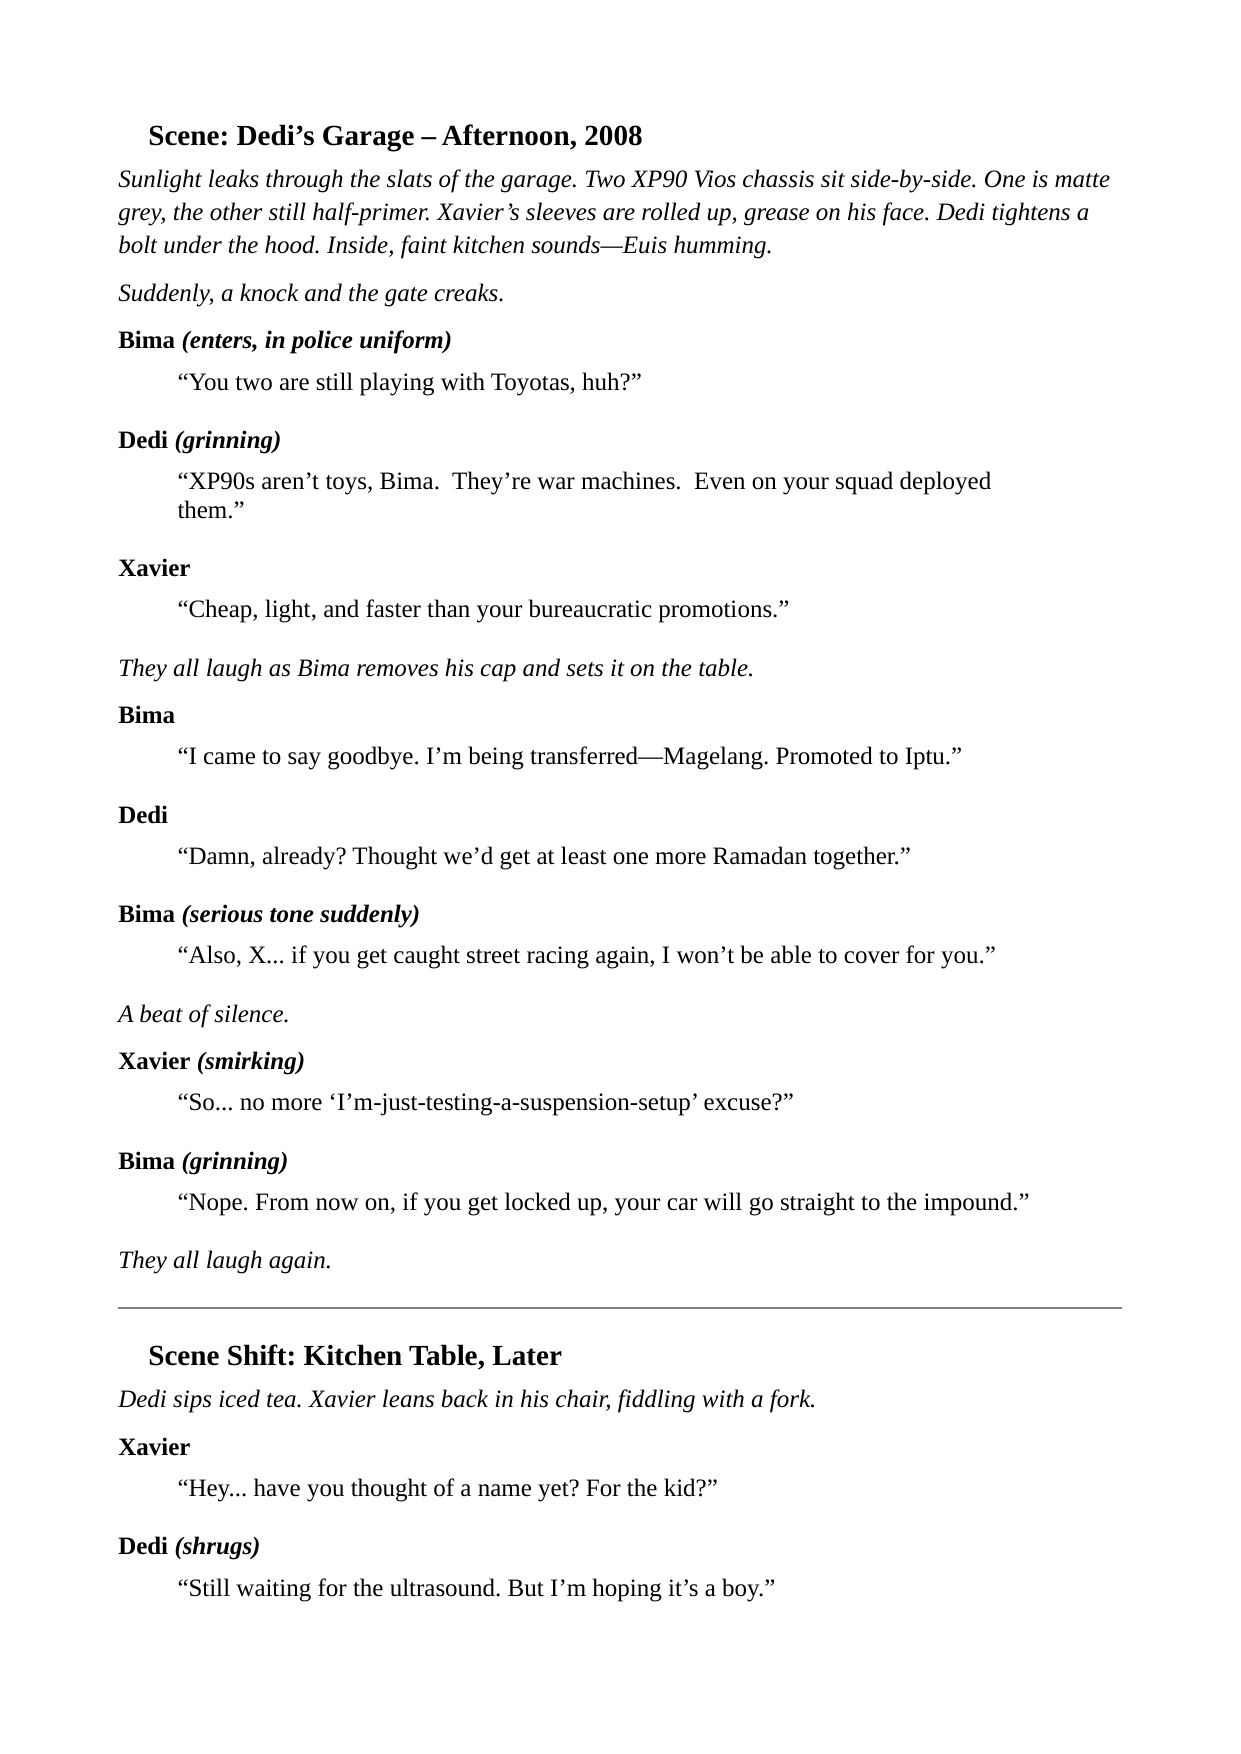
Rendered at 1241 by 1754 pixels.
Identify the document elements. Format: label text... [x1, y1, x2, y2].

subtitle Bima (serious tone suddenly) [118, 899, 1122, 928]
text “So... no more ‘I’m-just-testing-a-suspension-setup’ excuse?” [177, 1087, 1063, 1116]
text “I came to say goodbye. I’m being transferred—Magelang. Promoted to Iptu.” [177, 741, 1063, 770]
subtitle Xavier (smirking) [118, 1046, 1122, 1075]
text “Damn, already? Thought we’d get at least one more Ramadan together.” [177, 841, 1063, 870]
text “Still waiting for the ultrasound. But I’m hoping it’s a boy.” [177, 1573, 1063, 1601]
text “XP90s aren’t toys, Bima. They’re war machines. Even on your squad deployed them.” [177, 466, 1063, 524]
subtitle Dedi (grinning) [118, 425, 1122, 454]
text Sunlight leaks through the slats of the garage. Two XP90 Vios chassis sit side-by-side. One is matte grey, the other still half-primer. Xavier’s sleeves are rolled up, grease on his face. Dedi tightens a bolt under the hood. Inside, faint kitchen sounds—Euis humming. [118, 164, 1122, 259]
text “You two are still playing with Toyotas, huh?” [177, 367, 1063, 395]
text Suddenly, a knock and the gate creaks. [118, 278, 1122, 307]
text A beat of silence. [118, 999, 1122, 1027]
subtitle Bima (grinning) [118, 1146, 1122, 1174]
text “Hey... have you thought of a name yet? For the kid?” [177, 1473, 1063, 1502]
text They all laugh as Bima removes his cap and sets it on the table. [118, 653, 1122, 681]
text Dedi sips iced tea. Xavier leans back in his chair, fiddling with a fork. [118, 1384, 1122, 1413]
subtitle 🔧 Scene: Dedi’s Garage – Afternoon, 2008 [118, 118, 1122, 152]
subtitle Dedi [118, 800, 1122, 828]
text “Nope. From now on, if you get locked up, your car will go straight to the impound.” [177, 1187, 1063, 1216]
text “Cheap, light, and faster than your bureaucratic promotions.” [177, 594, 1063, 623]
text “Also, X... if you get caught street racing again, I won’t be able to cover for you.” [177, 940, 1063, 969]
text They all laugh again. [118, 1245, 1122, 1274]
subtitle Dedi (shrugs) [118, 1531, 1122, 1560]
subtitle Xavier [118, 553, 1122, 582]
subtitle Xavier [118, 1432, 1122, 1461]
subtitle Bima [118, 700, 1122, 729]
subtitle 🍲 Scene Shift: Kitchen Table, Later [118, 1338, 1122, 1372]
subtitle Bima (enters, in police uniform) [118, 325, 1122, 354]
